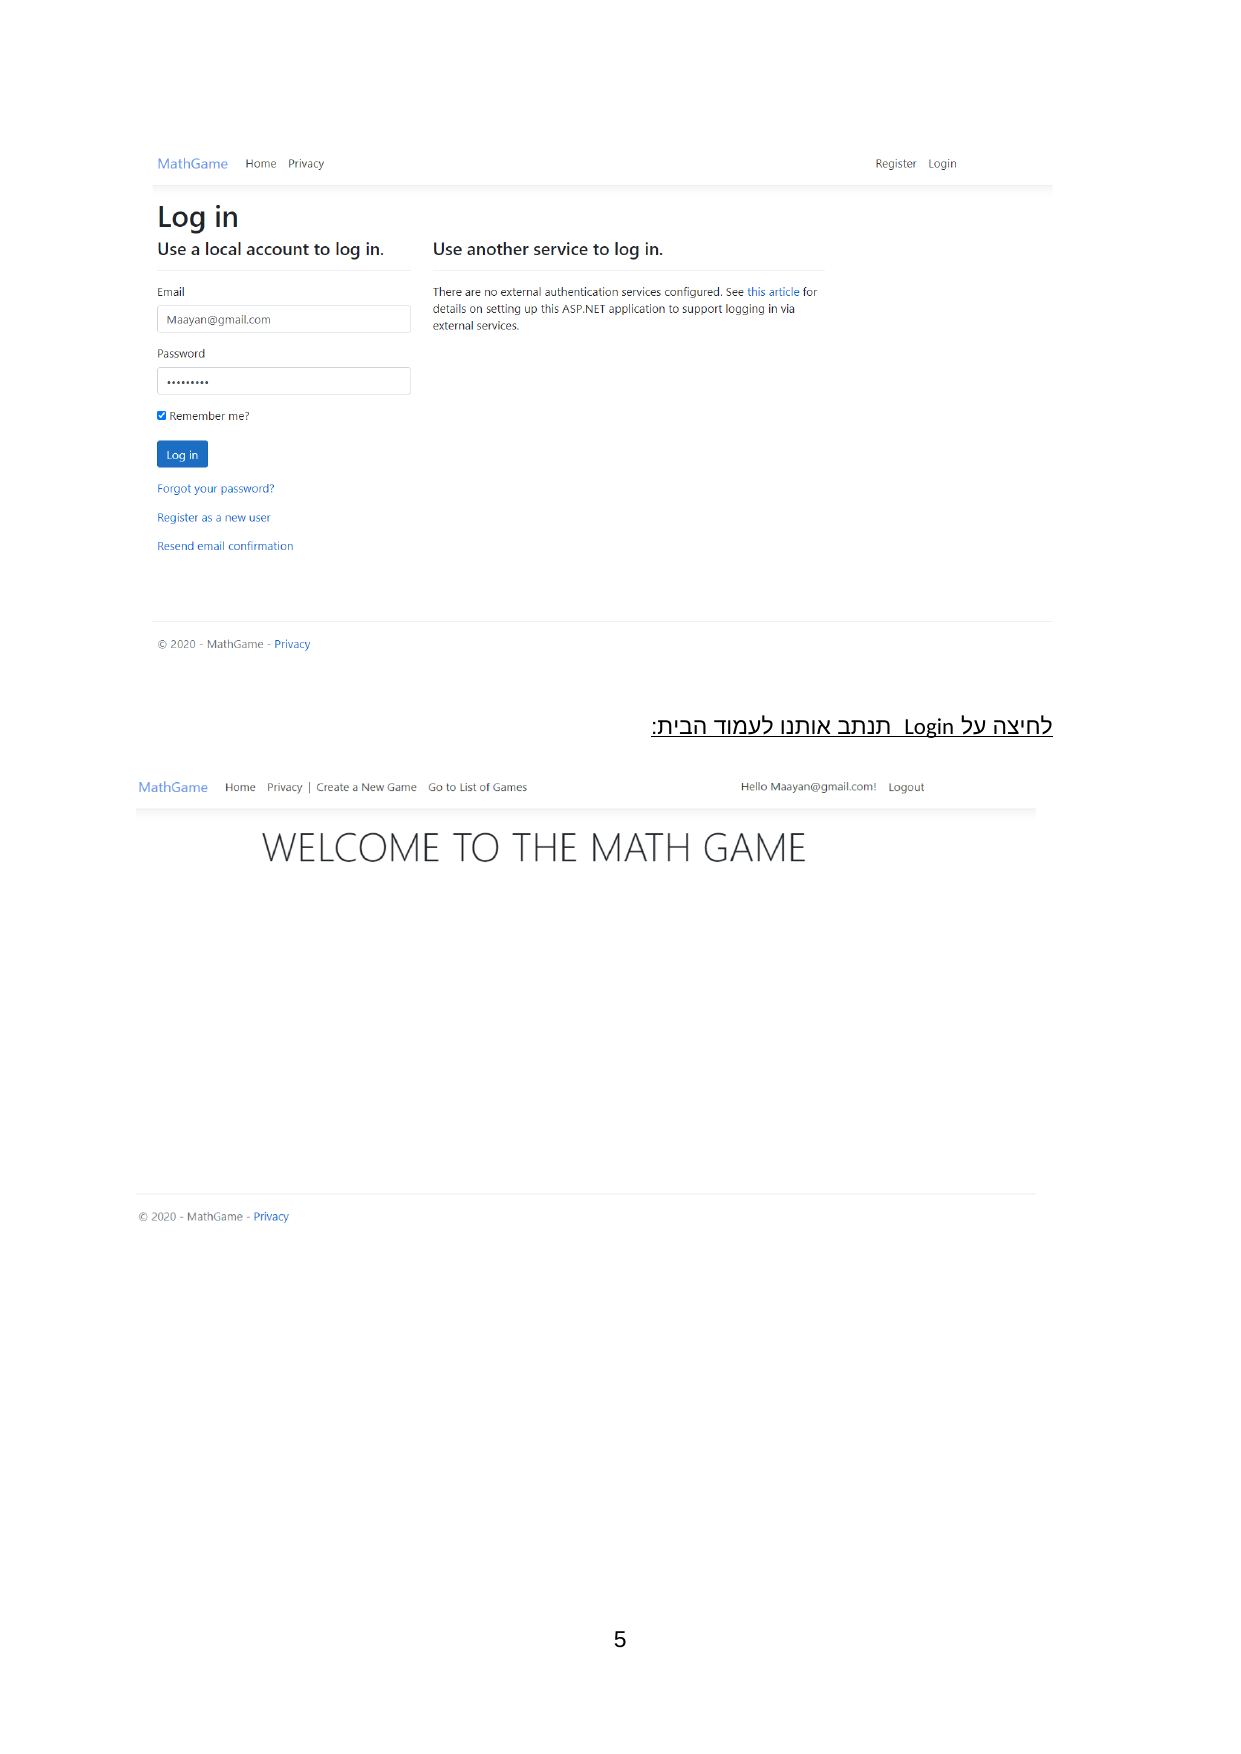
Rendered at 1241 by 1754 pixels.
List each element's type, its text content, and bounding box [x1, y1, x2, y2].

picture [152, 150, 1053, 661]
picture [136, 768, 1037, 1229]
text לחיצה על Login תנתב אותנו לעמוד הבית: [187, 712, 1053, 741]
